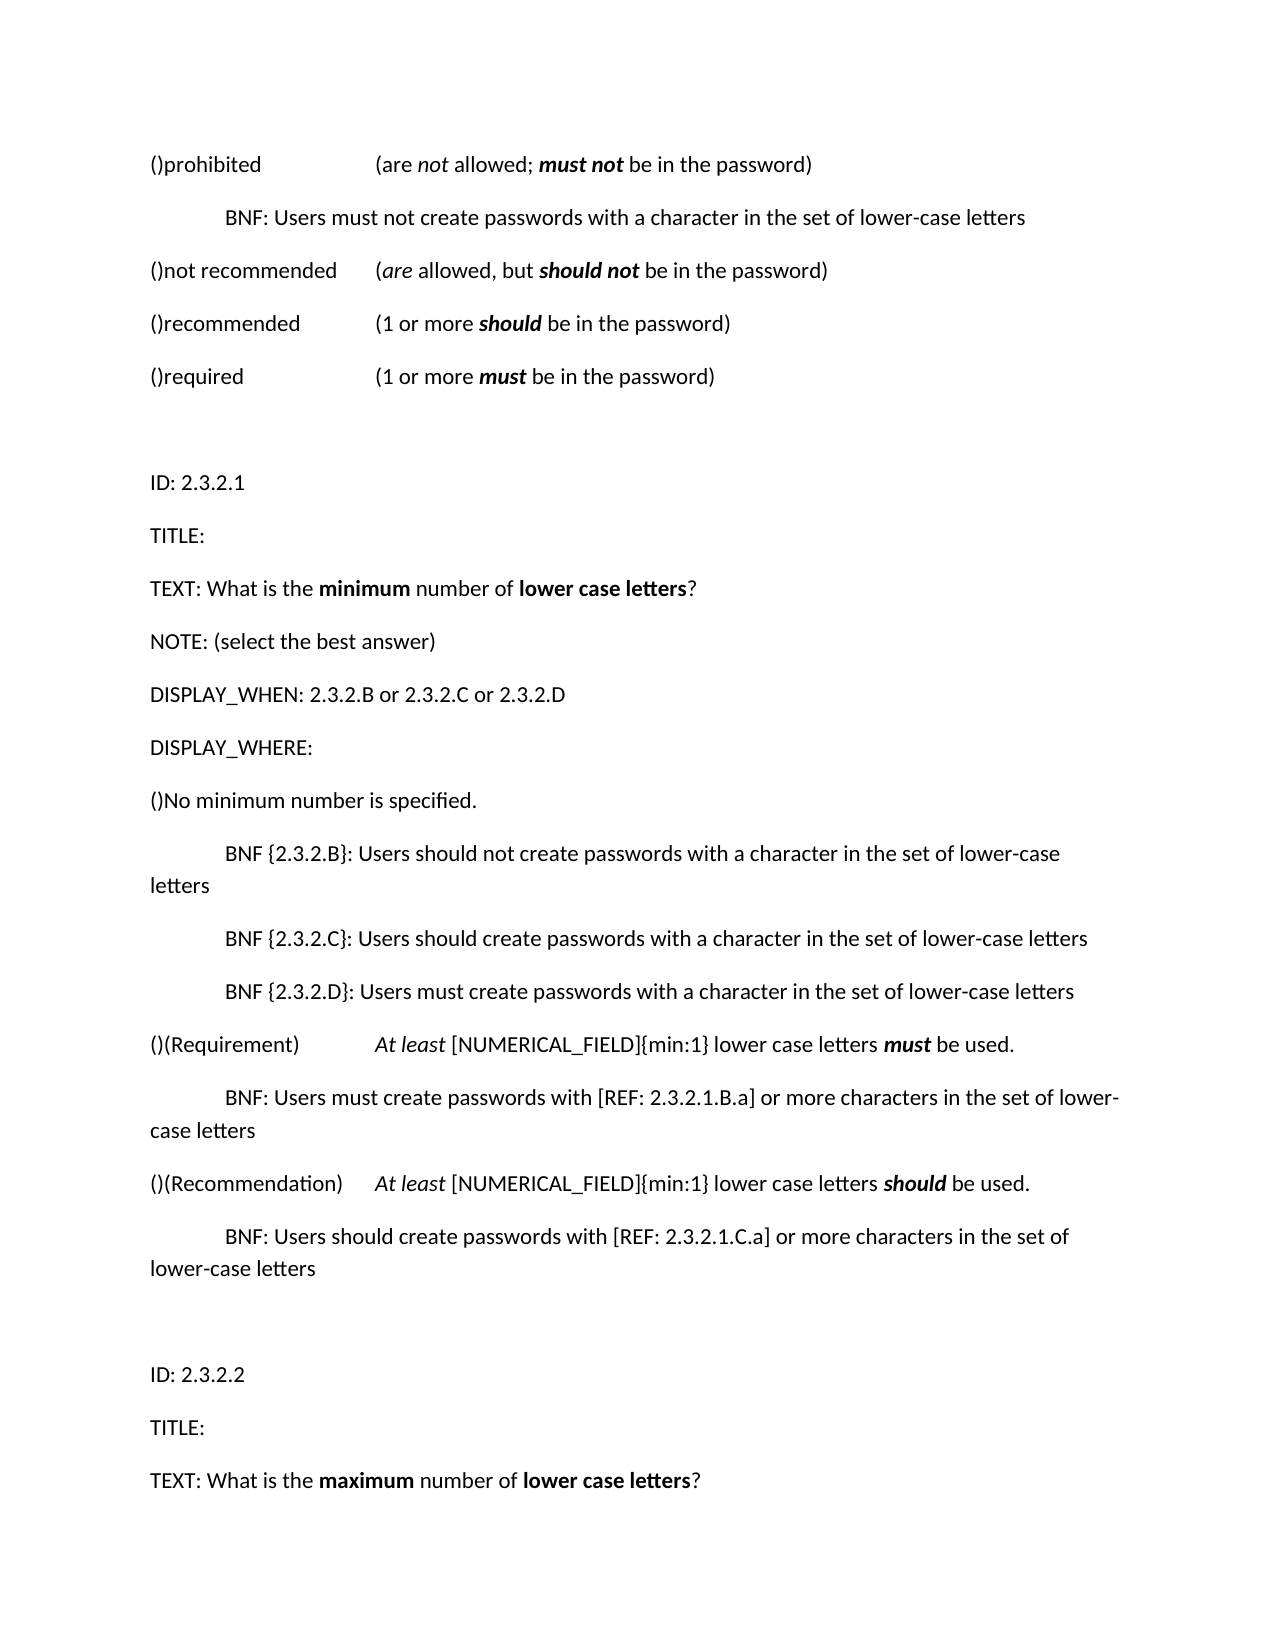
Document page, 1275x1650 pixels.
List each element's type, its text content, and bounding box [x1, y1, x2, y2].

text BNF: Users must not create passwords with a character in the set of lower-case letters [150, 203, 1125, 231]
text BNF {2.3.2.D}: Users must create passwords with a character in the set of lower-case letters [150, 977, 1125, 1006]
text TITLE: [150, 1413, 1125, 1441]
text TITLE: [150, 521, 1125, 549]
text ()recommended (1 or more should be in the password) [150, 309, 1125, 337]
text DISPLAY_WHEN: 2.3.2.B or 2.3.2.C or 2.3.2.D [150, 680, 1125, 708]
text NOTE: (select the best answer) [150, 627, 1125, 655]
text BNF {2.3.2.C}: Users should create passwords with a character in the set of lower-case letters [150, 924, 1125, 952]
text ID: 2.3.2.1 [150, 468, 1125, 496]
text BNF: Users must create passwords with [REF: 2.3.2.1.B.a] or more characters in the set of lower-case letters [150, 1083, 1125, 1144]
text DISPLAY_WHERE: [150, 733, 1125, 761]
text ()required (1 or more must be in the password) [150, 362, 1125, 390]
text ()(Requirement) At least [NUMERICAL_FIELD]{min:1} lower case letters must be used. [150, 1031, 1125, 1058]
text ()No minimum number is specified. [150, 786, 1125, 814]
text TEXT: What is the minimum number of lower case letters? [150, 574, 1125, 602]
text BNF: Users should create passwords with [REF: 2.3.2.1.C.a] or more characters in the set of lower-case letters [150, 1222, 1125, 1282]
text TEXT: What is the maximum number of lower case letters? [150, 1466, 1125, 1494]
text ()prohibited (are not allowed; must not be in the password) [150, 150, 1125, 178]
text BNF {2.3.2.B}: Users should not create passwords with a character in the set of lower-case letters [150, 839, 1125, 899]
text ID: 2.3.2.2 [150, 1360, 1125, 1388]
text ()(Recommendation) At least [NUMERICAL_FIELD]{min:1} lower case letters should be used. [150, 1169, 1125, 1197]
text ()not recommended (are allowed, but should not be in the password) [150, 256, 1125, 284]
